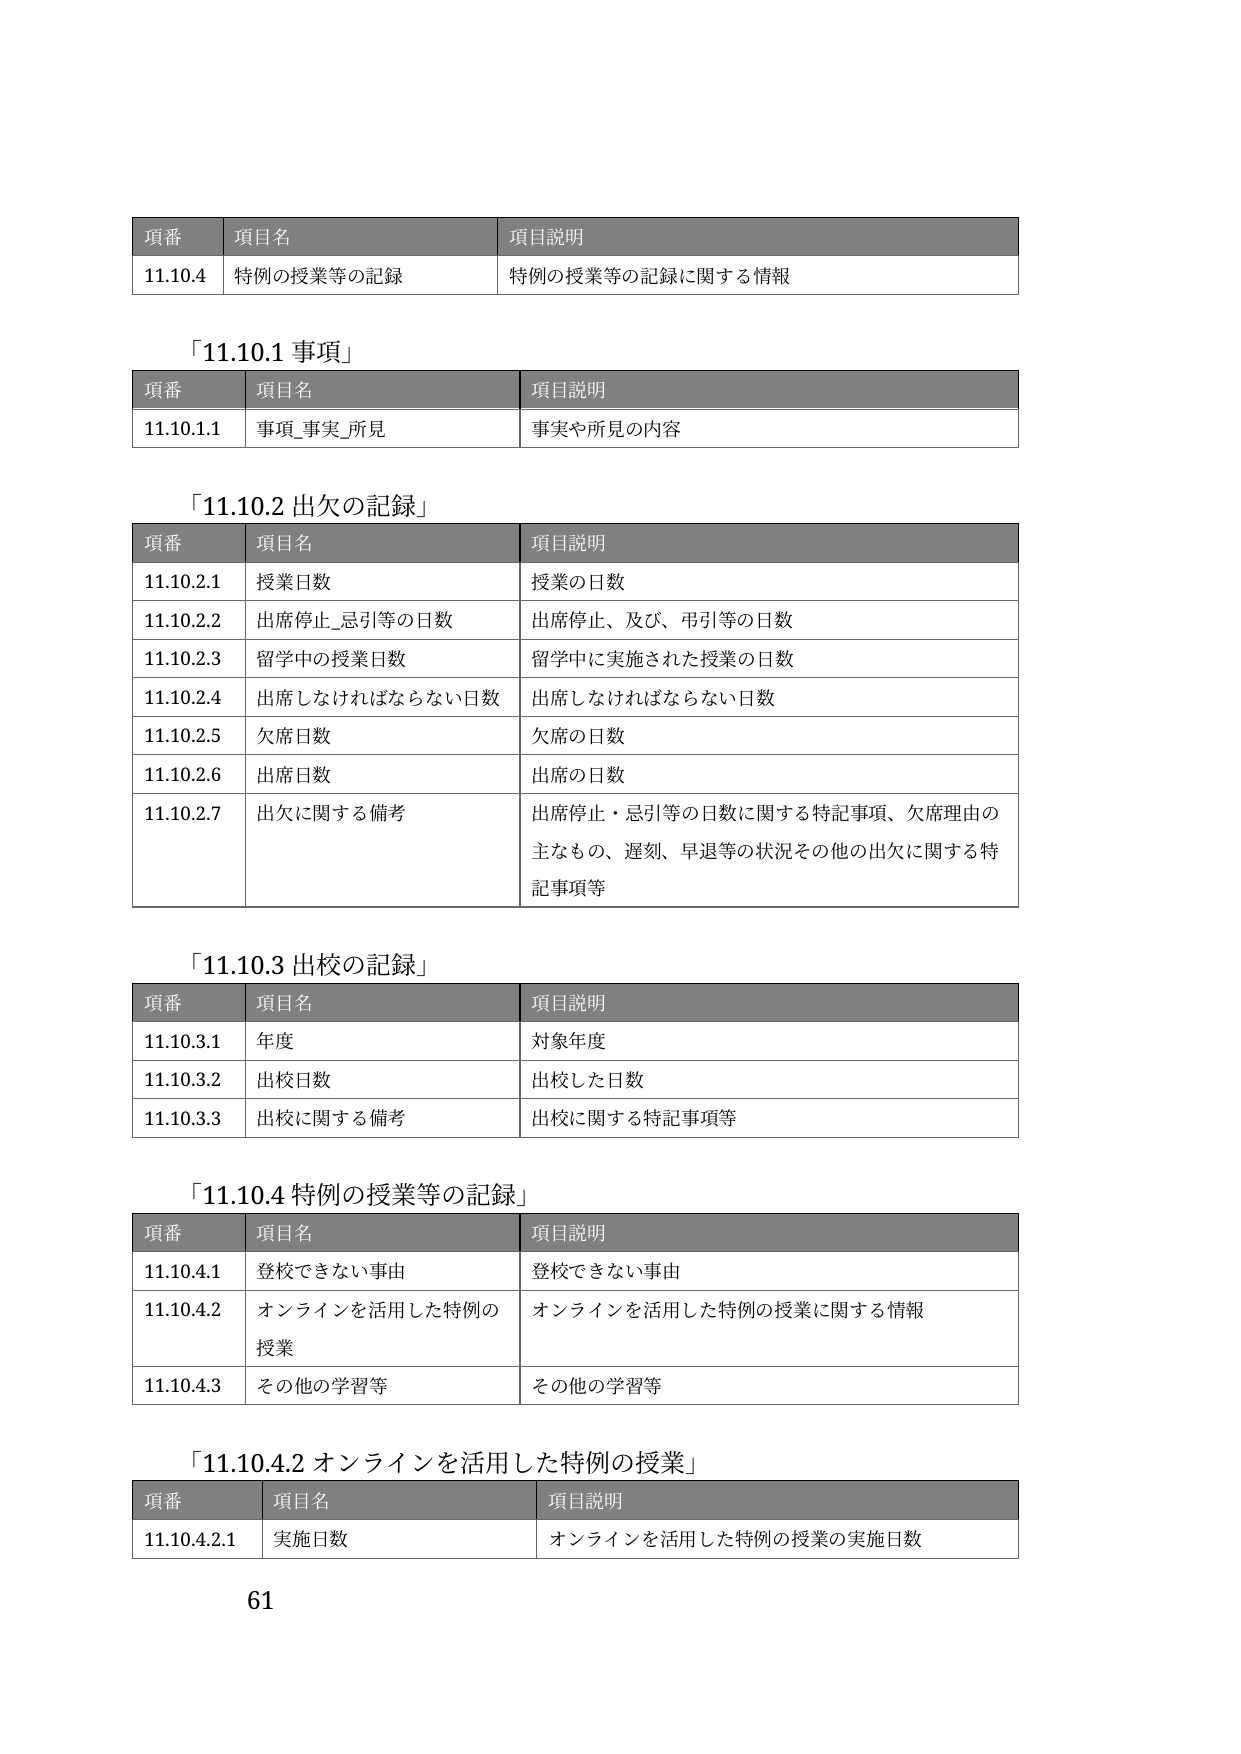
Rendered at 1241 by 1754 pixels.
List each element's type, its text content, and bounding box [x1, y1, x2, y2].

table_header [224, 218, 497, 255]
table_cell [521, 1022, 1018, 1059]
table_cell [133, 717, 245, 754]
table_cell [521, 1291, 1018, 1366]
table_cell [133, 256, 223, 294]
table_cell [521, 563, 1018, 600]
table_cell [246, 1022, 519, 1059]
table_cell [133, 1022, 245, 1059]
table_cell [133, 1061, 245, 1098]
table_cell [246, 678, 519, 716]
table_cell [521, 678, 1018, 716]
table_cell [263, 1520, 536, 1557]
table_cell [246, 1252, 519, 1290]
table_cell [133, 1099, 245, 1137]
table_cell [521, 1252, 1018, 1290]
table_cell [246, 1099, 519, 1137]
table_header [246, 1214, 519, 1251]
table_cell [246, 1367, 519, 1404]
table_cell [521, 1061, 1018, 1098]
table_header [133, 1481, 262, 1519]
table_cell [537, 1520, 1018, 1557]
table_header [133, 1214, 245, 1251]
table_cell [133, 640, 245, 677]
text 「11.10.4 特例の授業等の記録」 [177, 1175, 1063, 1213]
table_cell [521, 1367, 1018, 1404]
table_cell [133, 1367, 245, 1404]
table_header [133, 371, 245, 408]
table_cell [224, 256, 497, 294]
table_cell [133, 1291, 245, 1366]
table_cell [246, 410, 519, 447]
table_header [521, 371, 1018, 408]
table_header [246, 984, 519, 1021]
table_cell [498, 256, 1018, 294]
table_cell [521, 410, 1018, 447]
text 「11.10.2 出欠の記録」 [177, 486, 1063, 523]
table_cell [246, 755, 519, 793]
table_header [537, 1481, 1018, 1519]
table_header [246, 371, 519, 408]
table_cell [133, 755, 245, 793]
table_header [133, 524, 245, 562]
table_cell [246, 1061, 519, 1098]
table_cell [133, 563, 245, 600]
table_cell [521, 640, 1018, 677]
text 「11.10.4.2 オンラインを活用した特例の授業」 [177, 1443, 1063, 1480]
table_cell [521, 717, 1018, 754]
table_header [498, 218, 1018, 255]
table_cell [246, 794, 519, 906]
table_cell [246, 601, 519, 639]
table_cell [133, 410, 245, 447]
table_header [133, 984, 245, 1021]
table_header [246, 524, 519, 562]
text 「11.10.3 出校の記録」 [177, 945, 1063, 982]
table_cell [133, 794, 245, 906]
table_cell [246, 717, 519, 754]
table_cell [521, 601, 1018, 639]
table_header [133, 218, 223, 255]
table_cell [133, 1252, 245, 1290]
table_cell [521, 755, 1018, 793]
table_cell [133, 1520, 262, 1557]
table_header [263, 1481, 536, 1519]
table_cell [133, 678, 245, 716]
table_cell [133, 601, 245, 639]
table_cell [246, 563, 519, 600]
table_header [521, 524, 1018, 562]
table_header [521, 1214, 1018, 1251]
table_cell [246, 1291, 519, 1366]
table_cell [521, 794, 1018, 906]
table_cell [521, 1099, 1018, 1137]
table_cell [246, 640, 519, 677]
text 「11.10.1 事項」 [177, 332, 1063, 370]
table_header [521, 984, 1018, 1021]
